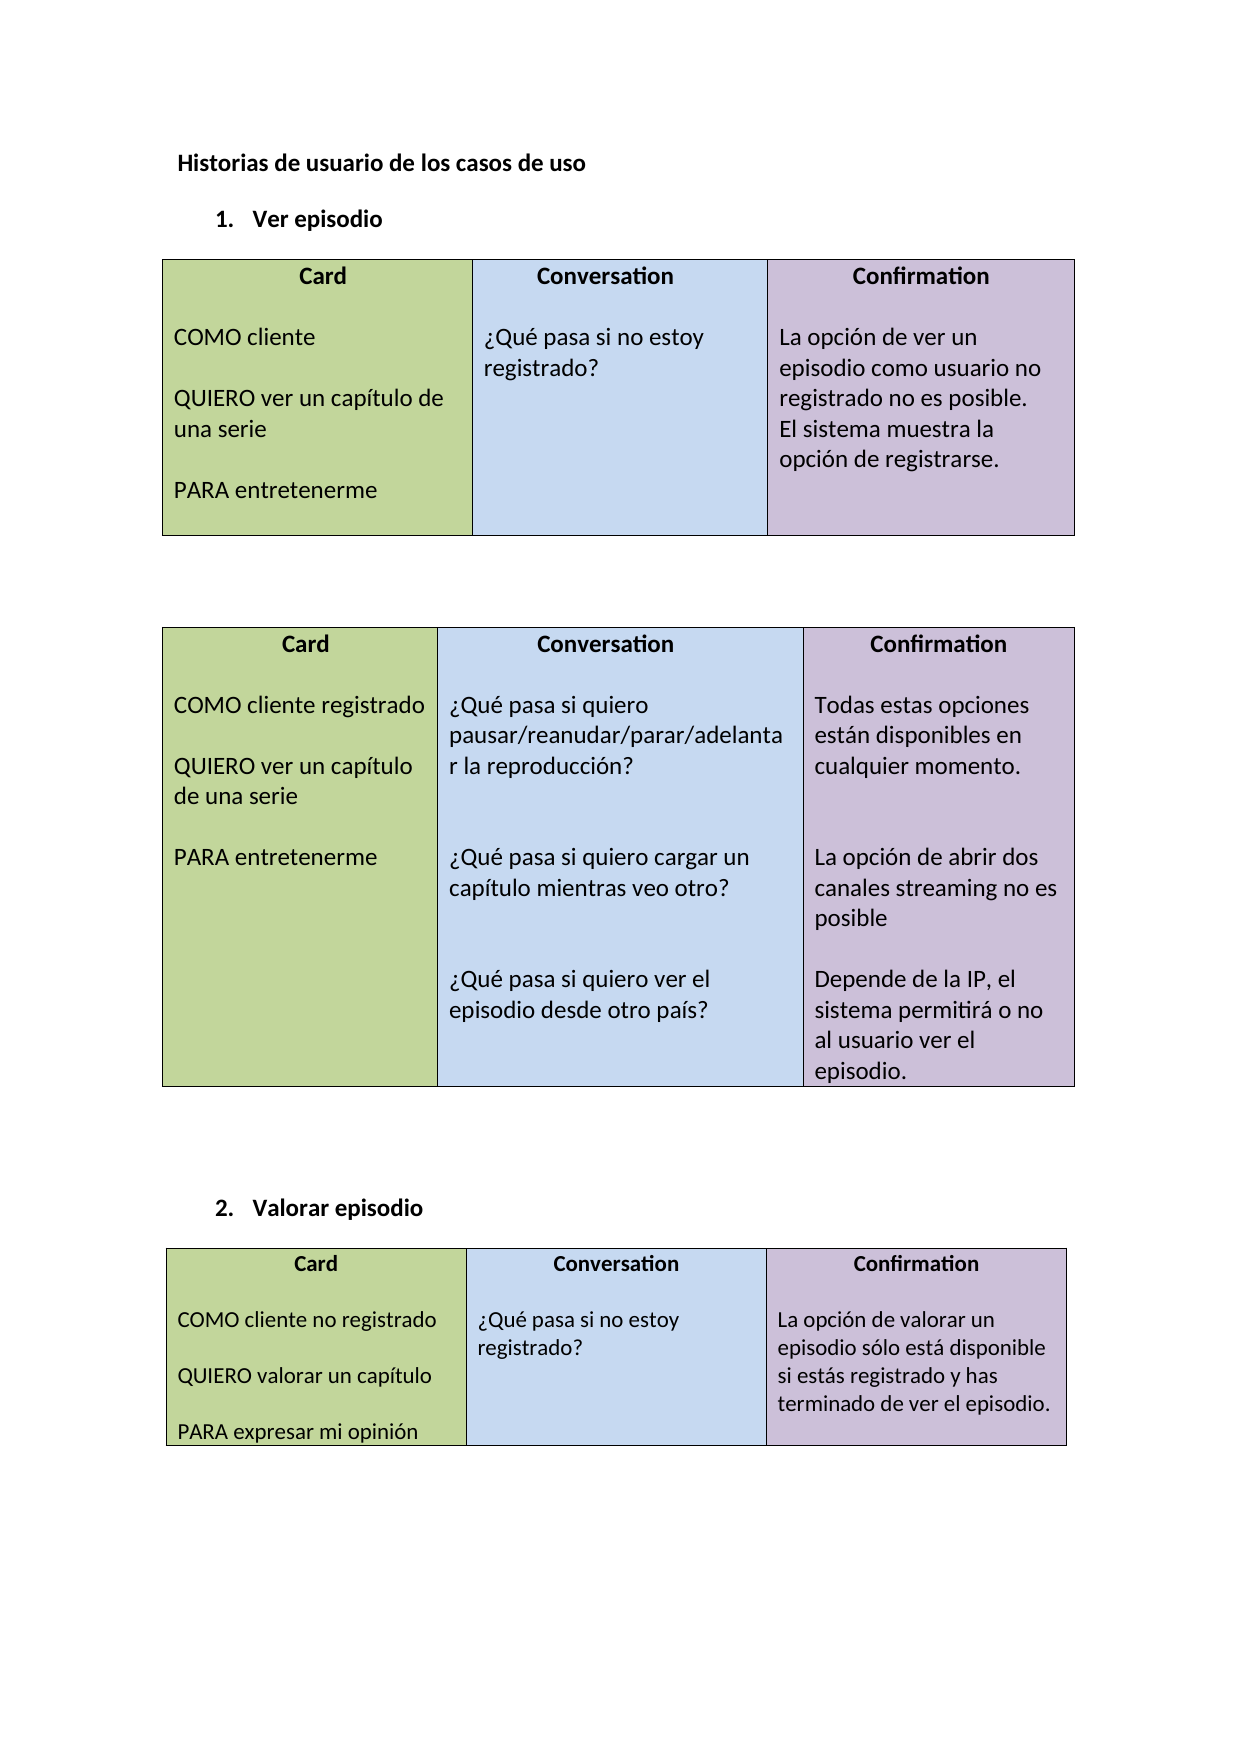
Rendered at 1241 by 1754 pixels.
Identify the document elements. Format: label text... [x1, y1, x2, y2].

text Historias de usuario de los casos de uso [177, 148, 1063, 178]
list Ver episodio [215, 203, 1078, 234]
table_header Confirmation La opción de ver un episodio como usuario no registrado no es posible. El sistema muestra la opción de registrarse. [768, 260, 1074, 535]
table_header Card COMO cliente registrado QUIERO ver un capítulo de una serie PARA entretenerme [163, 628, 437, 1086]
table_header Confirmation Todas estas opciones están disponibles en cualquier momento. La opción de abrir dos canales streaming no es posible Depende de la IP, el sistema permitirá o no al usuario ver el episodio. [804, 628, 1074, 1086]
table_header Card COMO cliente no registrado QUIERO valorar un capítulo PARA expresar mi opinión [167, 1249, 466, 1445]
list Valorar episodio [215, 1192, 1063, 1222]
table_header Card COMO cliente QUIERO ver un capítulo de una serie PARA entretenerme [163, 260, 472, 535]
table_header Conversation ¿Qué pasa si no estoy registrado? [473, 260, 767, 535]
table_header Conversation ¿Qué pasa si quiero pausar/reanudar/parar/adelantar la reproducción? ¿Qué pasa si quiero cargar un capítulo mientras veo otro? ¿Qué pasa si quiero ver el episodio desde otro país? [438, 628, 803, 1086]
table_header Conversation ¿Qué pasa si no estoy registrado? [467, 1249, 766, 1445]
table_header Confirmation La opción de valorar un episodio sólo está disponible si estás registrado y has terminado de ver el episodio. [767, 1249, 1066, 1445]
